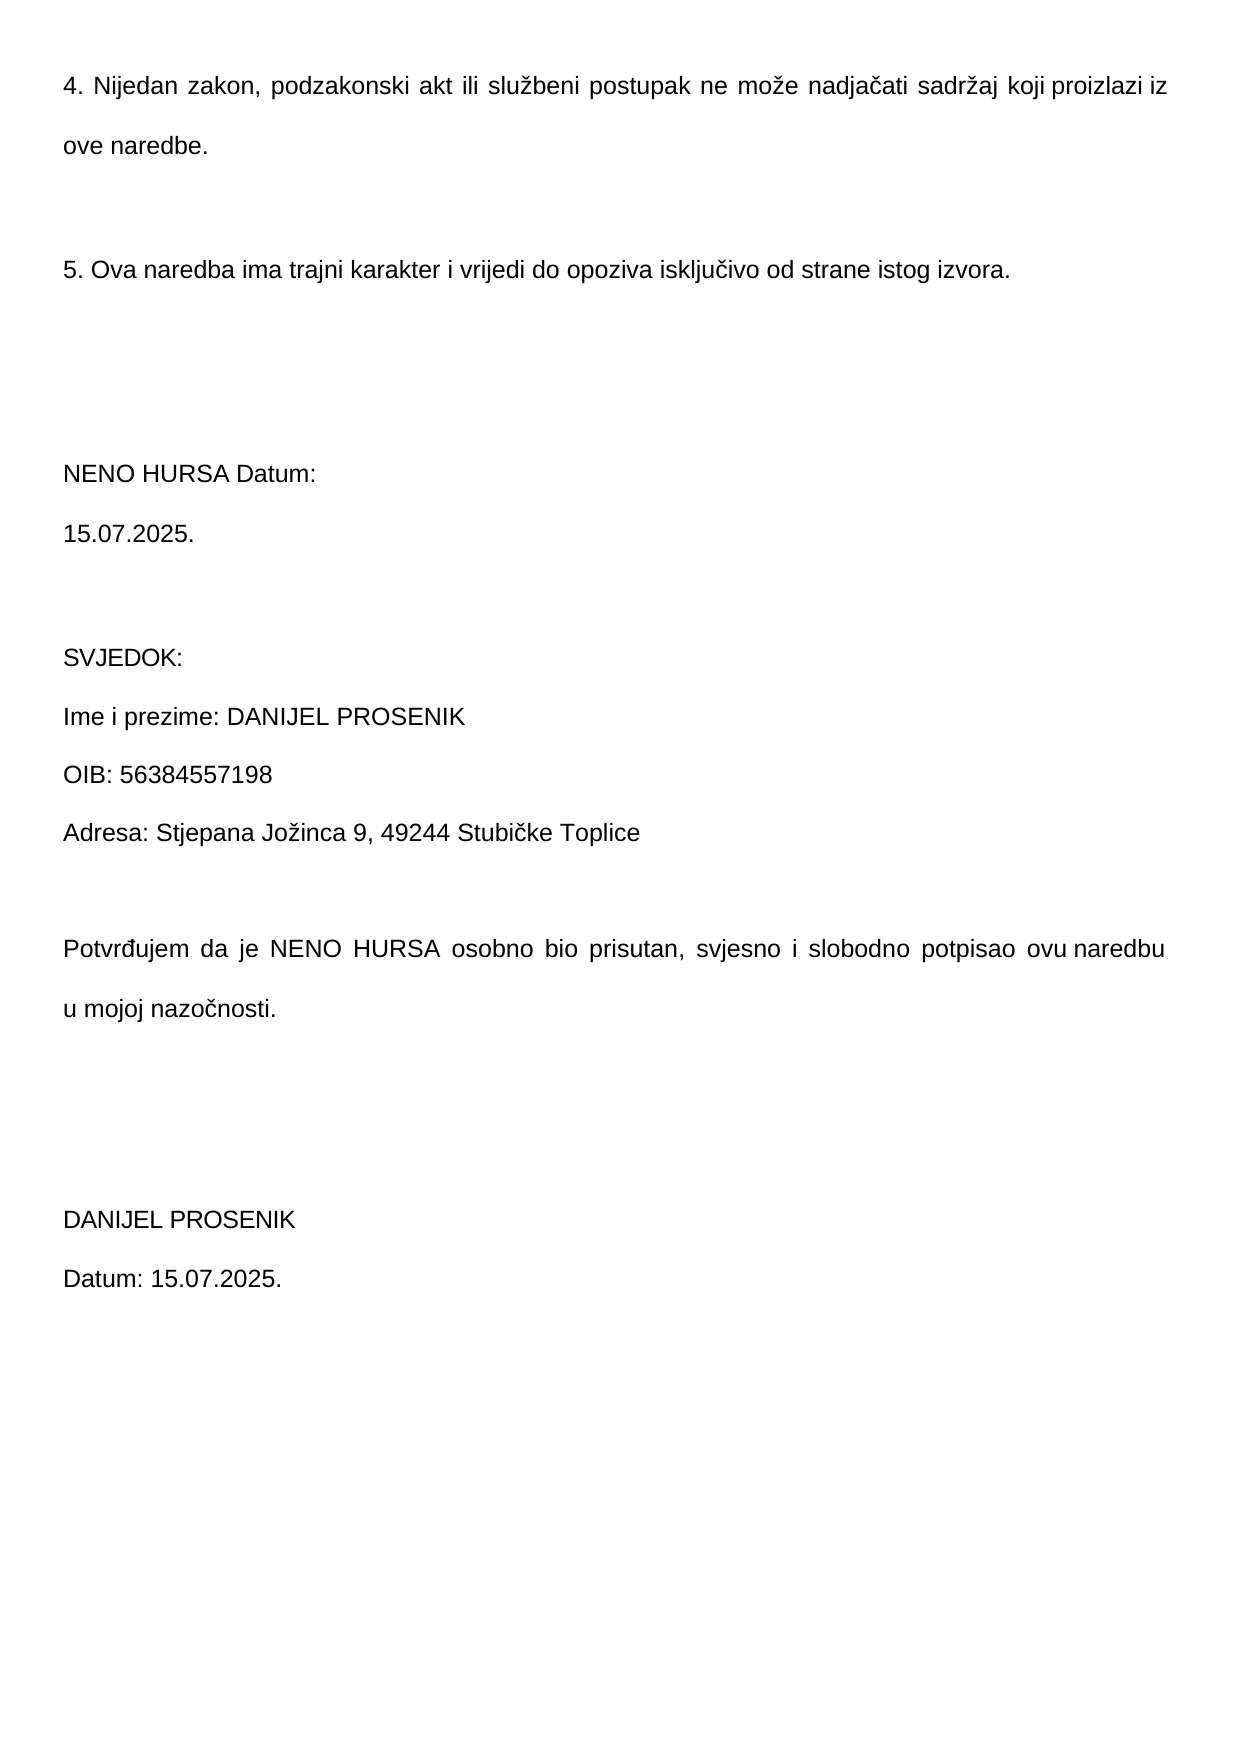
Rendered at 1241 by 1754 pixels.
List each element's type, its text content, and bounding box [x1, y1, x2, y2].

text 5. Ova naredba ima trajni karakter i vrijedi do opoziva isključivo od strane istog izvora. [63, 255, 1188, 284]
text Adresa: Stjepana Jožinca 9, 49244 Stubičke Toplice [63, 818, 1188, 847]
text NENO HURSA Datum: 15.07.2025. [63, 435, 325, 554]
text 4. Nijedan zakon, podzakonski akt ili službeni postupak ne može nadjačati sadržaj koji proizlazi iz ove naredbe. [63, 47, 1183, 166]
text DANIJEL PROSENIK Datum: 15.07.2025. [63, 1181, 325, 1300]
text Ime i prezime: DANIJEL PROSENIK [63, 702, 1188, 731]
text SVJEDOK: [63, 643, 1188, 673]
text OIB: 56384557198 [63, 760, 1188, 789]
text Potvrđujem da je NENO HURSA osobno bio prisutan, svjesno i slobodno potpisao ovu naredbu u mojoj nazočnosti. [63, 910, 1183, 1029]
